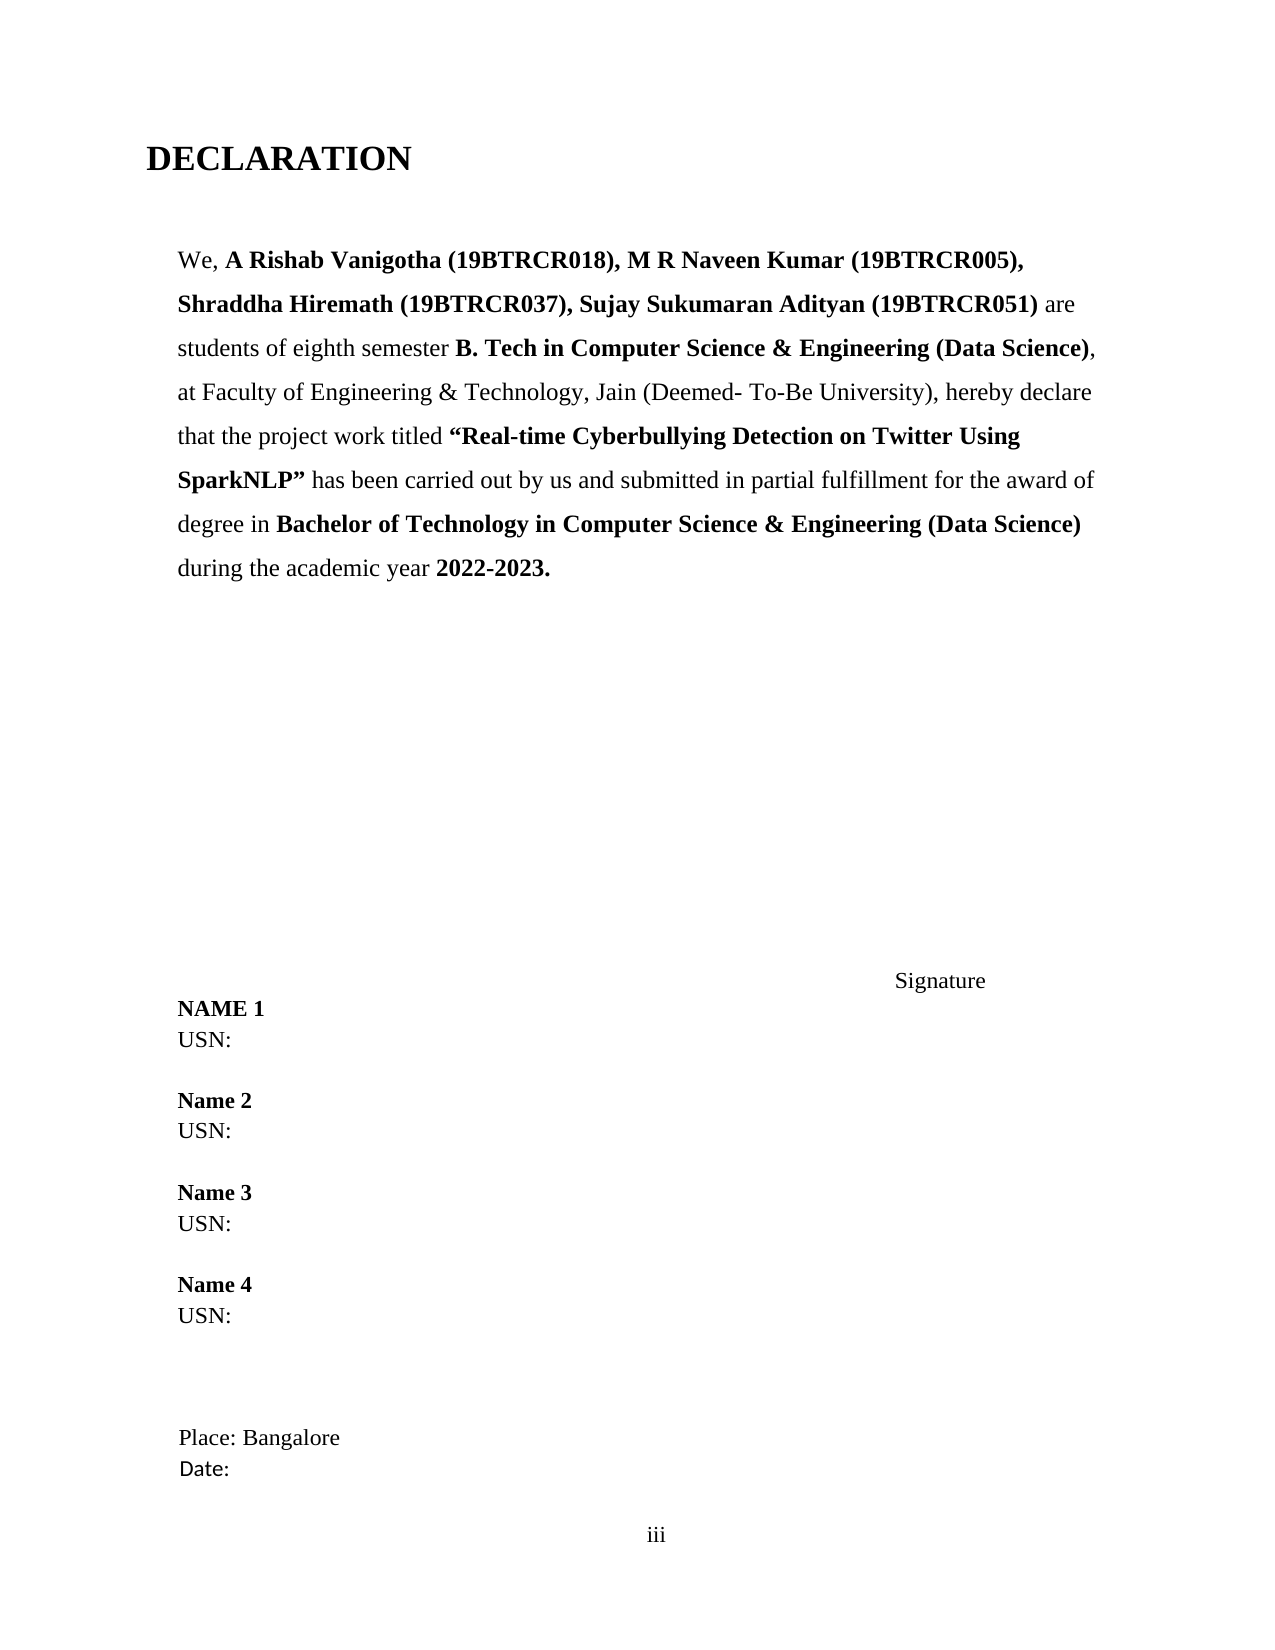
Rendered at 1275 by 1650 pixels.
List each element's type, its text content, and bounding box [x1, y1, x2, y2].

text Name 4 [177, 1271, 1204, 1297]
text We, A Rishab Vanigotha (19BTRCR018), M R Naveen Kumar (19BTRCR005), Shraddha Hiremath (19BTRCR037), Sujay Sukumaran Adityan (19BTRCR051) are students of eighth semester B. Tech in Computer Science & Engineering (Data Science), at Faculty of Engineering & Technology, Jain (Deemed- To-Be University), hereby declare that the project work titled “Real-time Cyberbullying Detection on Twitter Using SparkNLP” has been carried out by us and submitted in partial fulfillment for the award of degree in Bachelor of Technology in Computer Science & Engineering (Data Science) during the academic year 2022-2023. [177, 245, 1107, 581]
subtitle DECLARATION [146, 137, 1173, 178]
text Date: [179, 1454, 1204, 1482]
text USN: [177, 1210, 1204, 1236]
text Signature [894, 967, 1204, 994]
text Name 2 [177, 1087, 1204, 1113]
text NAME 1 [177, 995, 1204, 1021]
text USN: [177, 1302, 1204, 1328]
text Place: Bangalore [178, 1424, 1204, 1450]
text USN: [177, 1118, 1204, 1144]
text Name 3 [177, 1179, 1204, 1205]
text USN: [177, 1026, 1204, 1052]
